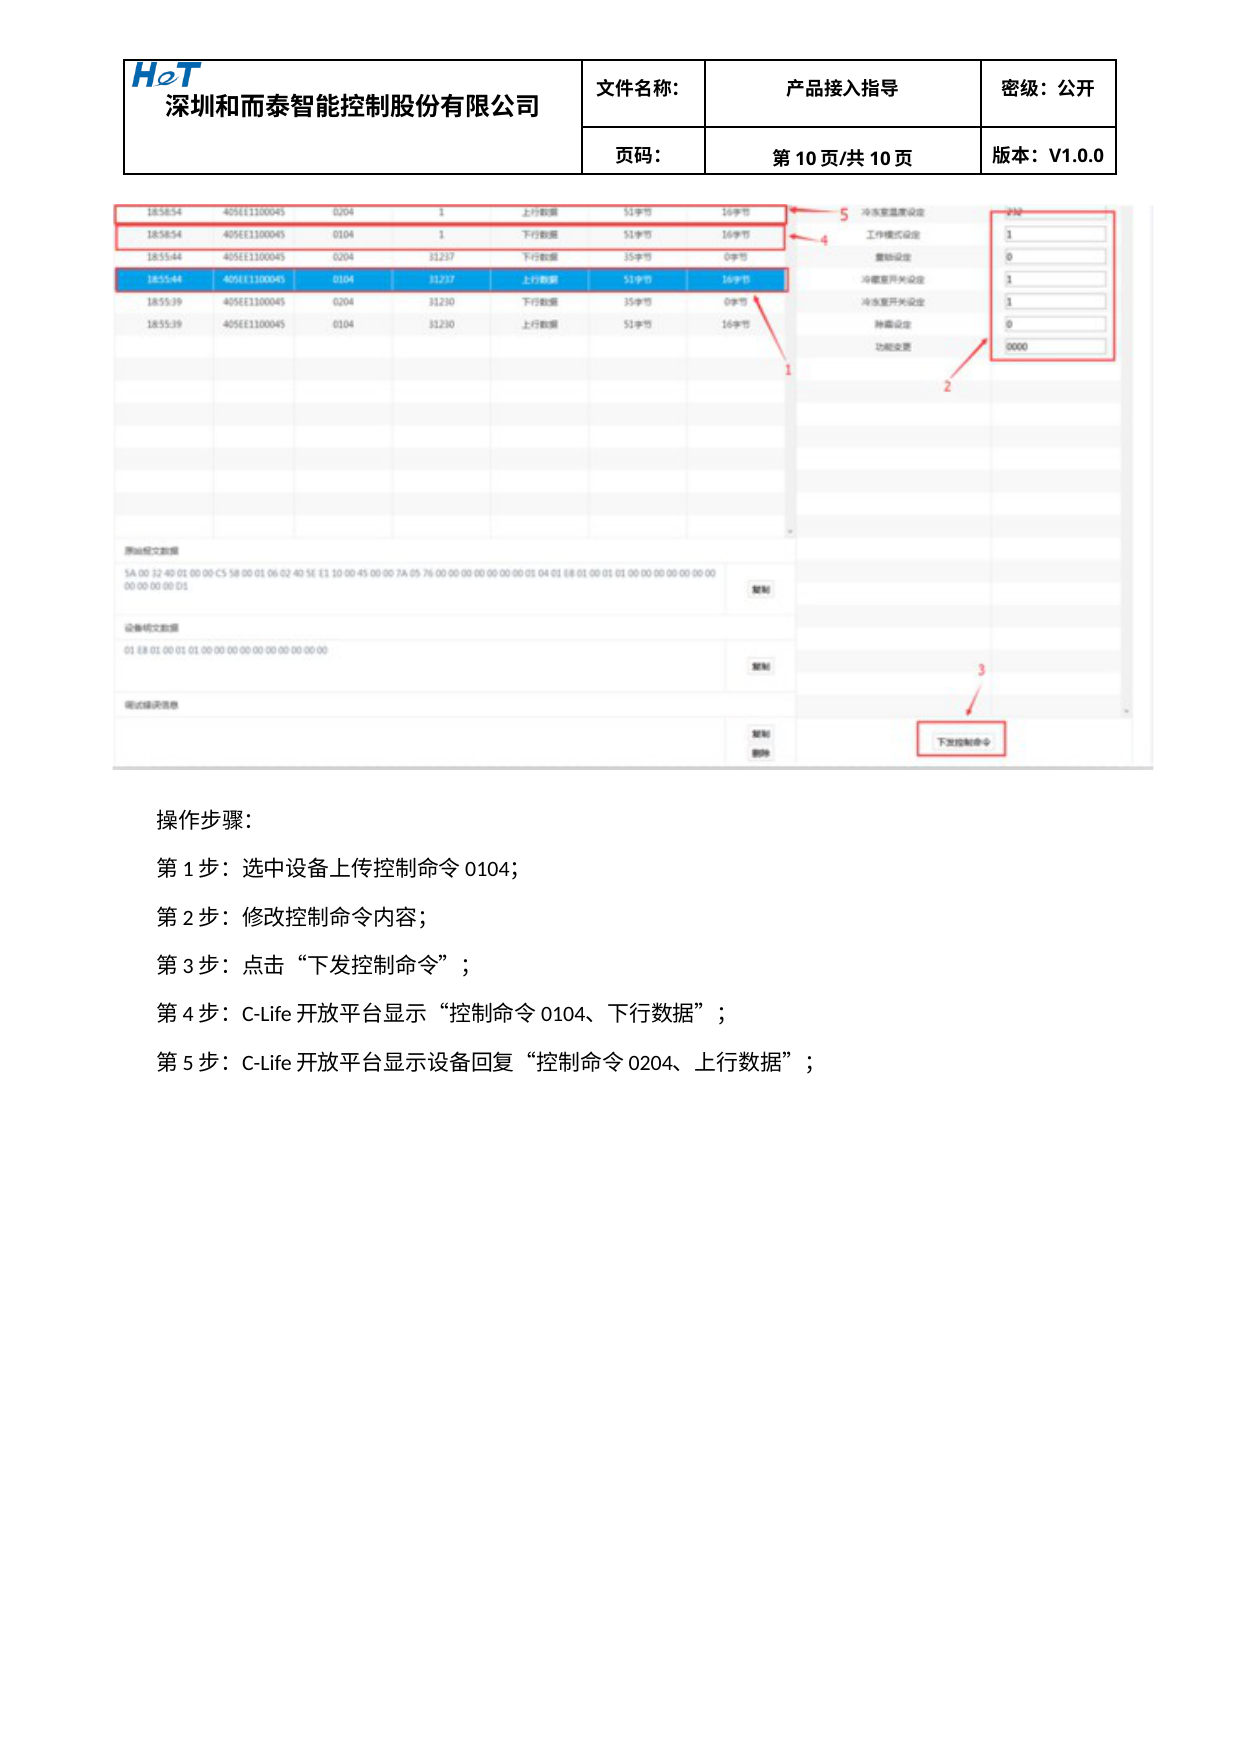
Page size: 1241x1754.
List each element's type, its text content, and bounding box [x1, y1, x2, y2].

text 第4步：C-Life开放平台显示“控制命令0104、下行数据”； [112, 996, 1128, 1028]
text 操作步骤： [112, 802, 1128, 835]
text 第5步：C-Life开放平台显示设备回复“控制命令0204、上行数据”； [112, 1044, 1128, 1077]
picture [129, 61, 203, 88]
text 第3步：点击“下发控制命令”； [112, 947, 1128, 980]
picture [112, 204, 1154, 770]
text 第1步：选中设备上传控制命令0104； [112, 851, 1128, 883]
text 第2步：修改控制命令内容； [112, 899, 1128, 932]
